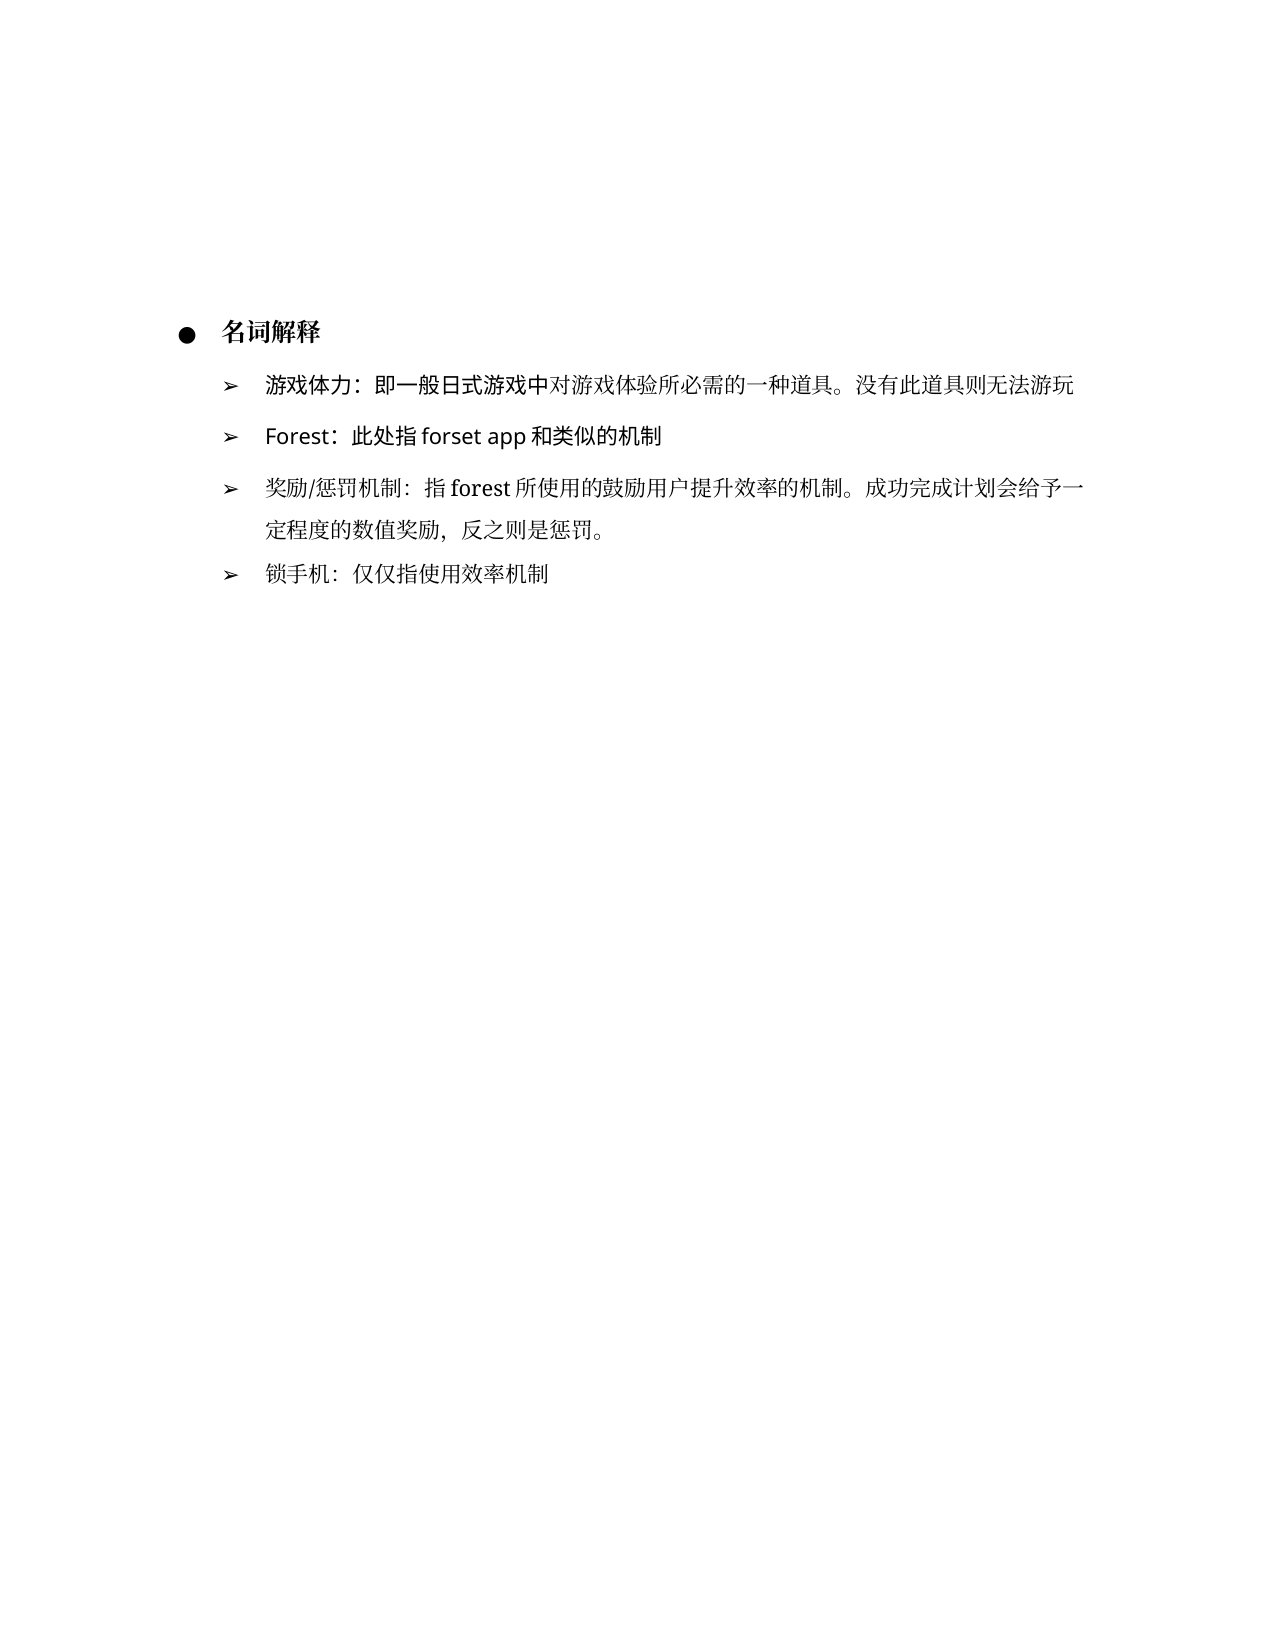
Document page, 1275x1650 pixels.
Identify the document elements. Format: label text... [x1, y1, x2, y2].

list 锁手机：仅仅指使用效率机制 [221, 550, 1098, 594]
list 游戏体力：即一般日式游戏中对游戏体验所必需的一种道具。没有此道具则无法游玩 [221, 361, 1098, 406]
list 名词解释 [177, 309, 1098, 354]
list 奖励/惩罚机制：指forest所使用的鼓励用户提升效率的机制。成功完成计划会给予一定程度的数值奖励，反之则是惩罚。 [221, 464, 1098, 545]
list Forest：此处指forset app和类似的机制 [221, 412, 1098, 457]
